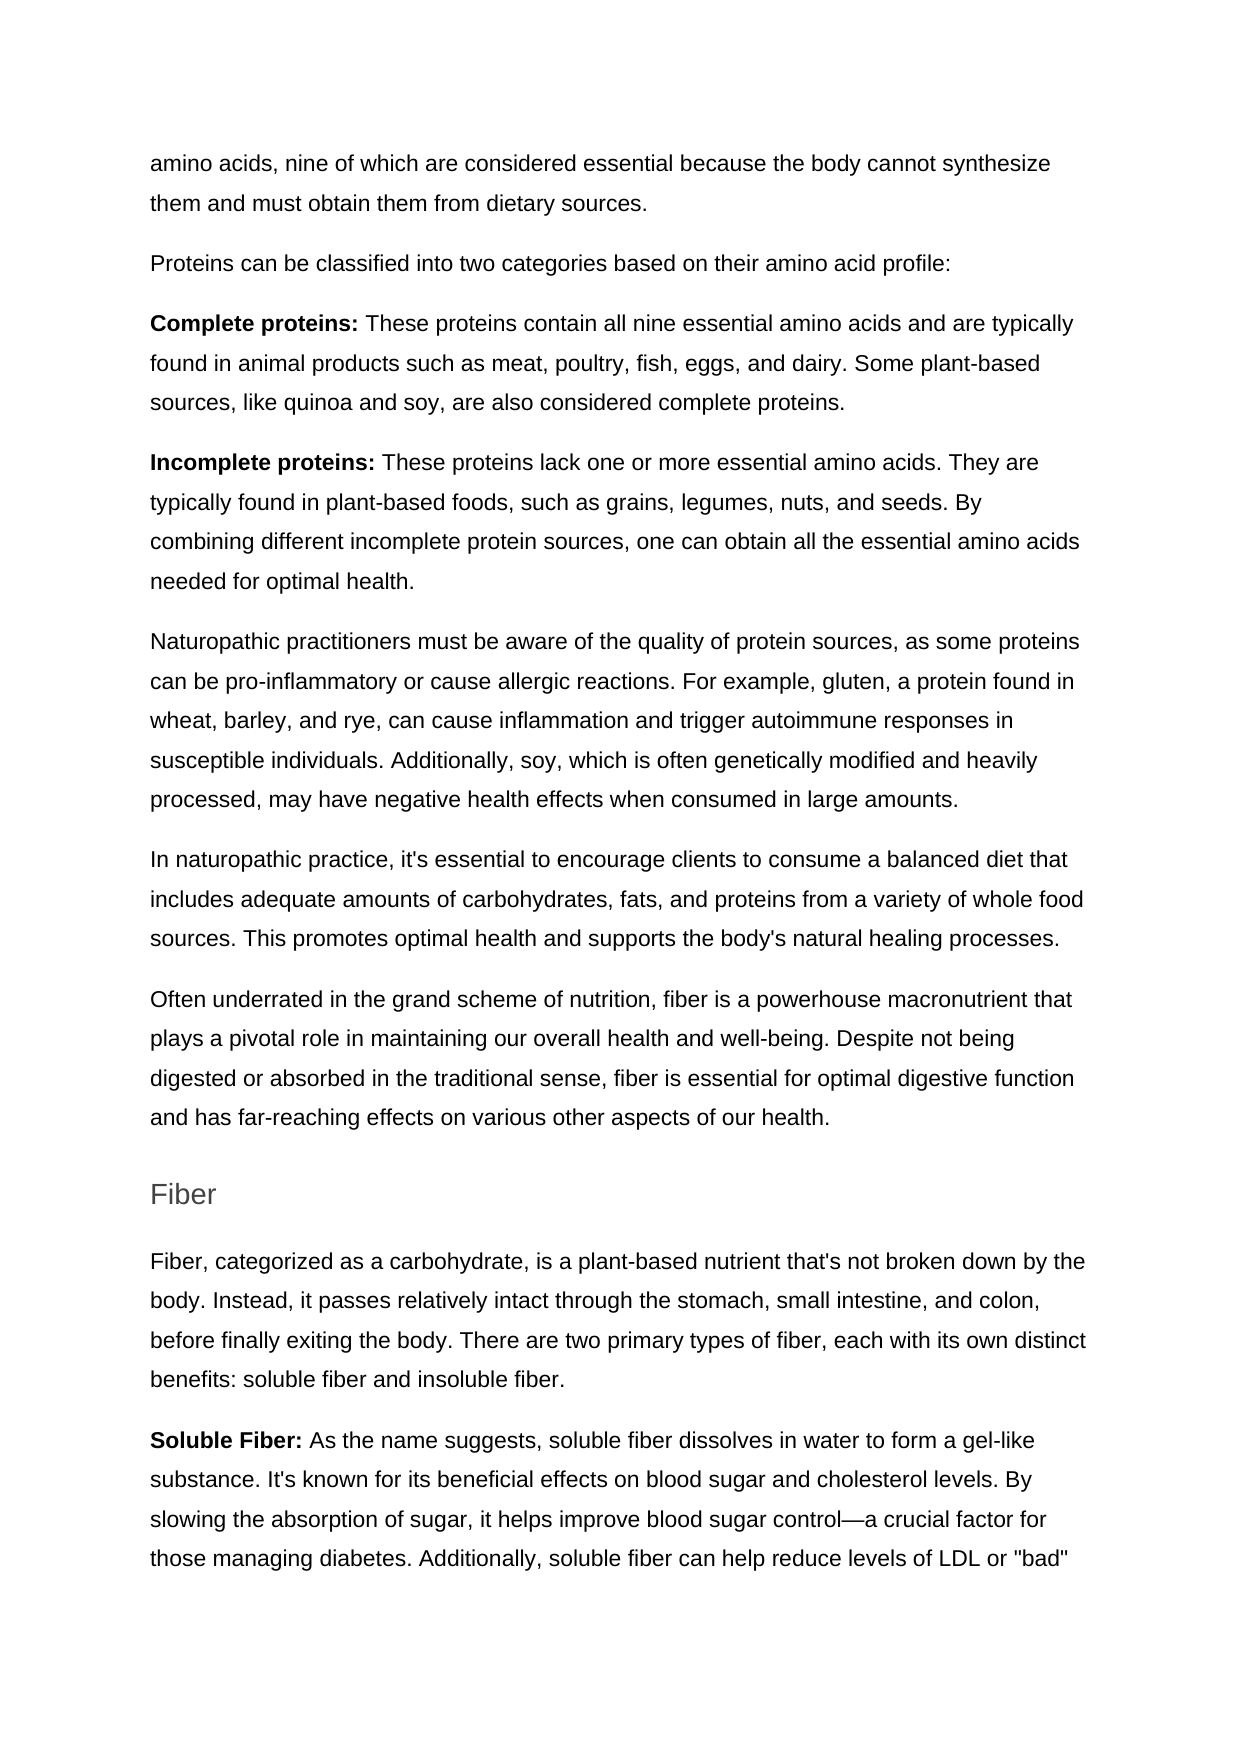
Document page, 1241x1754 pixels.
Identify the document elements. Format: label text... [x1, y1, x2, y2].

subtitle Fiber [150, 1177, 1090, 1210]
text Complete proteins: These proteins contain all nine essential amino acids and are typically found in animal products such as meat, poultry, fish, eggs, and dairy. Some plant-based sources, like quinoa and soy, are also considered complete proteins. [150, 310, 1090, 415]
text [150, 150, 1090, 216]
text Incomplete proteins: These proteins lack one or more essential amino acids. They are typically found in plant-based foods, such as grains, legumes, nuts, and seeds. By combining different incomplete protein sources, one can obtain all the essential amino acids needed for optimal health. [150, 449, 1090, 594]
text Often underrated in the grand scheme of nutrition, fiber is a powerhouse macronutrient that plays a pivotal role in maintaining our overall health and well-being. Despite not being digested or absorbed in the traditional sense, fiber is essential for optimal digestive function and has far-reaching effects on various other aspects of our health. [150, 986, 1090, 1130]
text Proteins can be classified into two categories based on their amino acid profile: [150, 250, 1090, 276]
text Naturopathic practitioners must be aware of the quality of protein sources, as some proteins can be pro-inflammatory or cause allergic reactions. For example, gluten, a protein found in wheat, barley, and rye, can cause inflammation and trigger autoimmune responses in susceptible individuals. Additionally, soy, which is often genetically modified and heavily processed, may have negative health effects when consumed in large amounts. [150, 628, 1090, 812]
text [150, 1427, 1090, 1572]
text Fiber, categorized as a carbohydrate, is a plant-based nutrient that's not broken down by the body. Instead, it passes relatively intact through the stomach, small intestine, and colon, before finally exiting the body. There are two primary types of fiber, each with its own distinct benefits: soluble fiber and insoluble fiber. [150, 1248, 1090, 1393]
text In naturopathic practice, it's essential to encourage clients to consume a balanced diet that includes adequate amounts of carbohydrates, fats, and proteins from a variety of whole food sources. This promotes optimal health and supports the body's natural healing processes. [150, 846, 1090, 952]
